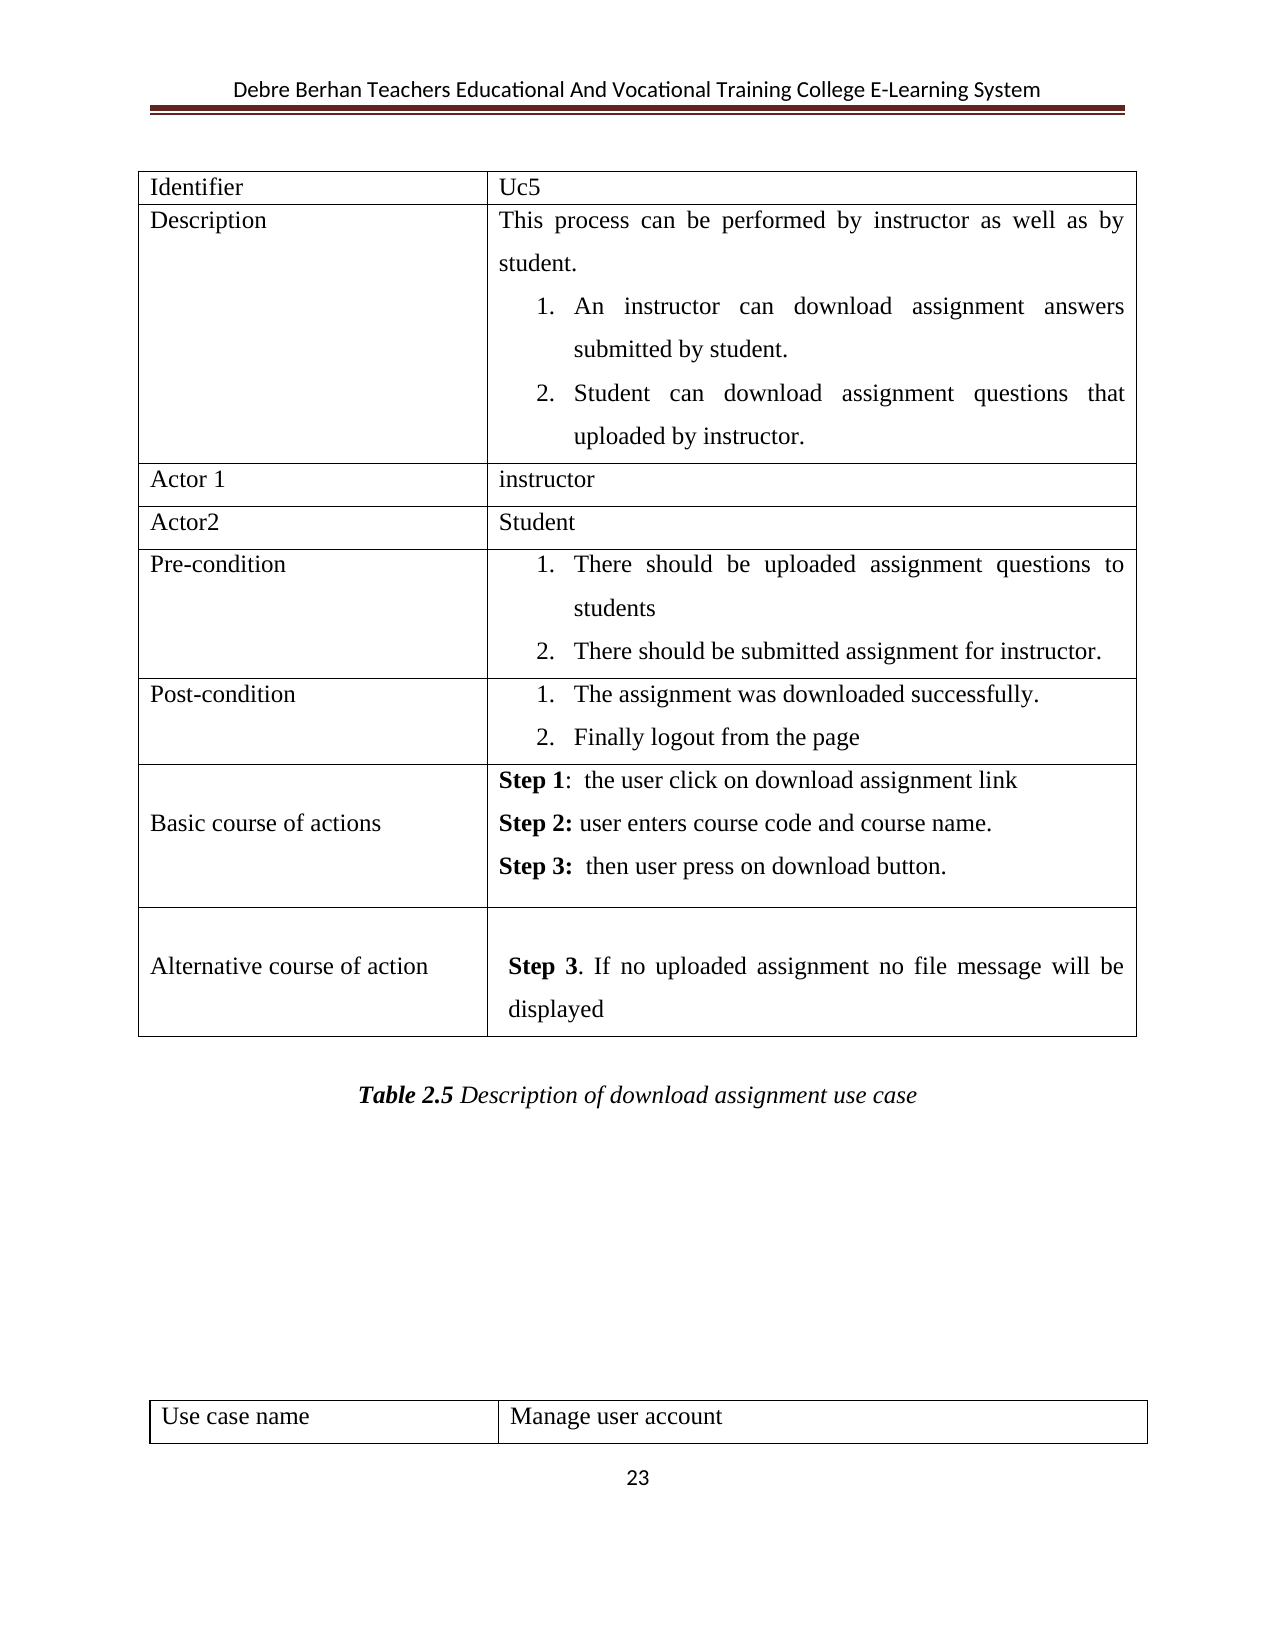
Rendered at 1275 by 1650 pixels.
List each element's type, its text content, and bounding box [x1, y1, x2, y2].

table_cell This process can be performed by instructor as well as by student. An instructor can download assignment answers submitted by student. Student can download assignment questions that uploaded by instructor. [488, 205, 1136, 463]
table_cell Actor2 [139, 507, 487, 548]
table_cell Step 3. If no uploaded assignment no file message will be displayed [488, 908, 1136, 1036]
table_cell The assignment was downloaded successfully. Finally logout from the page [488, 679, 1136, 764]
table_cell Step 1: the user click on download assignment link Step 2: user enters course code and course name. Step 3: then user press on download button. [488, 765, 1136, 907]
table_header Use case name [151, 1401, 498, 1443]
table_cell Description [139, 205, 487, 463]
text Table 2.5 Description of download assignment use case [150, 1080, 1125, 1109]
table_cell There should be uploaded assignment questions to students There should be submitted assignment for instructor. [488, 550, 1136, 678]
table_cell Actor 1 [139, 464, 487, 506]
table_cell Uc5 [488, 172, 1136, 204]
table_cell Identifier [139, 172, 487, 204]
table_cell Alternative course of action [139, 908, 487, 1036]
table_cell Post-condition [139, 679, 487, 764]
table_cell instructor [488, 464, 1136, 506]
table_cell Basic course of actions [139, 765, 487, 907]
table_cell Pre-condition [139, 550, 487, 678]
table_header Manage user account [499, 1401, 1147, 1443]
table_cell Student [488, 507, 1136, 548]
